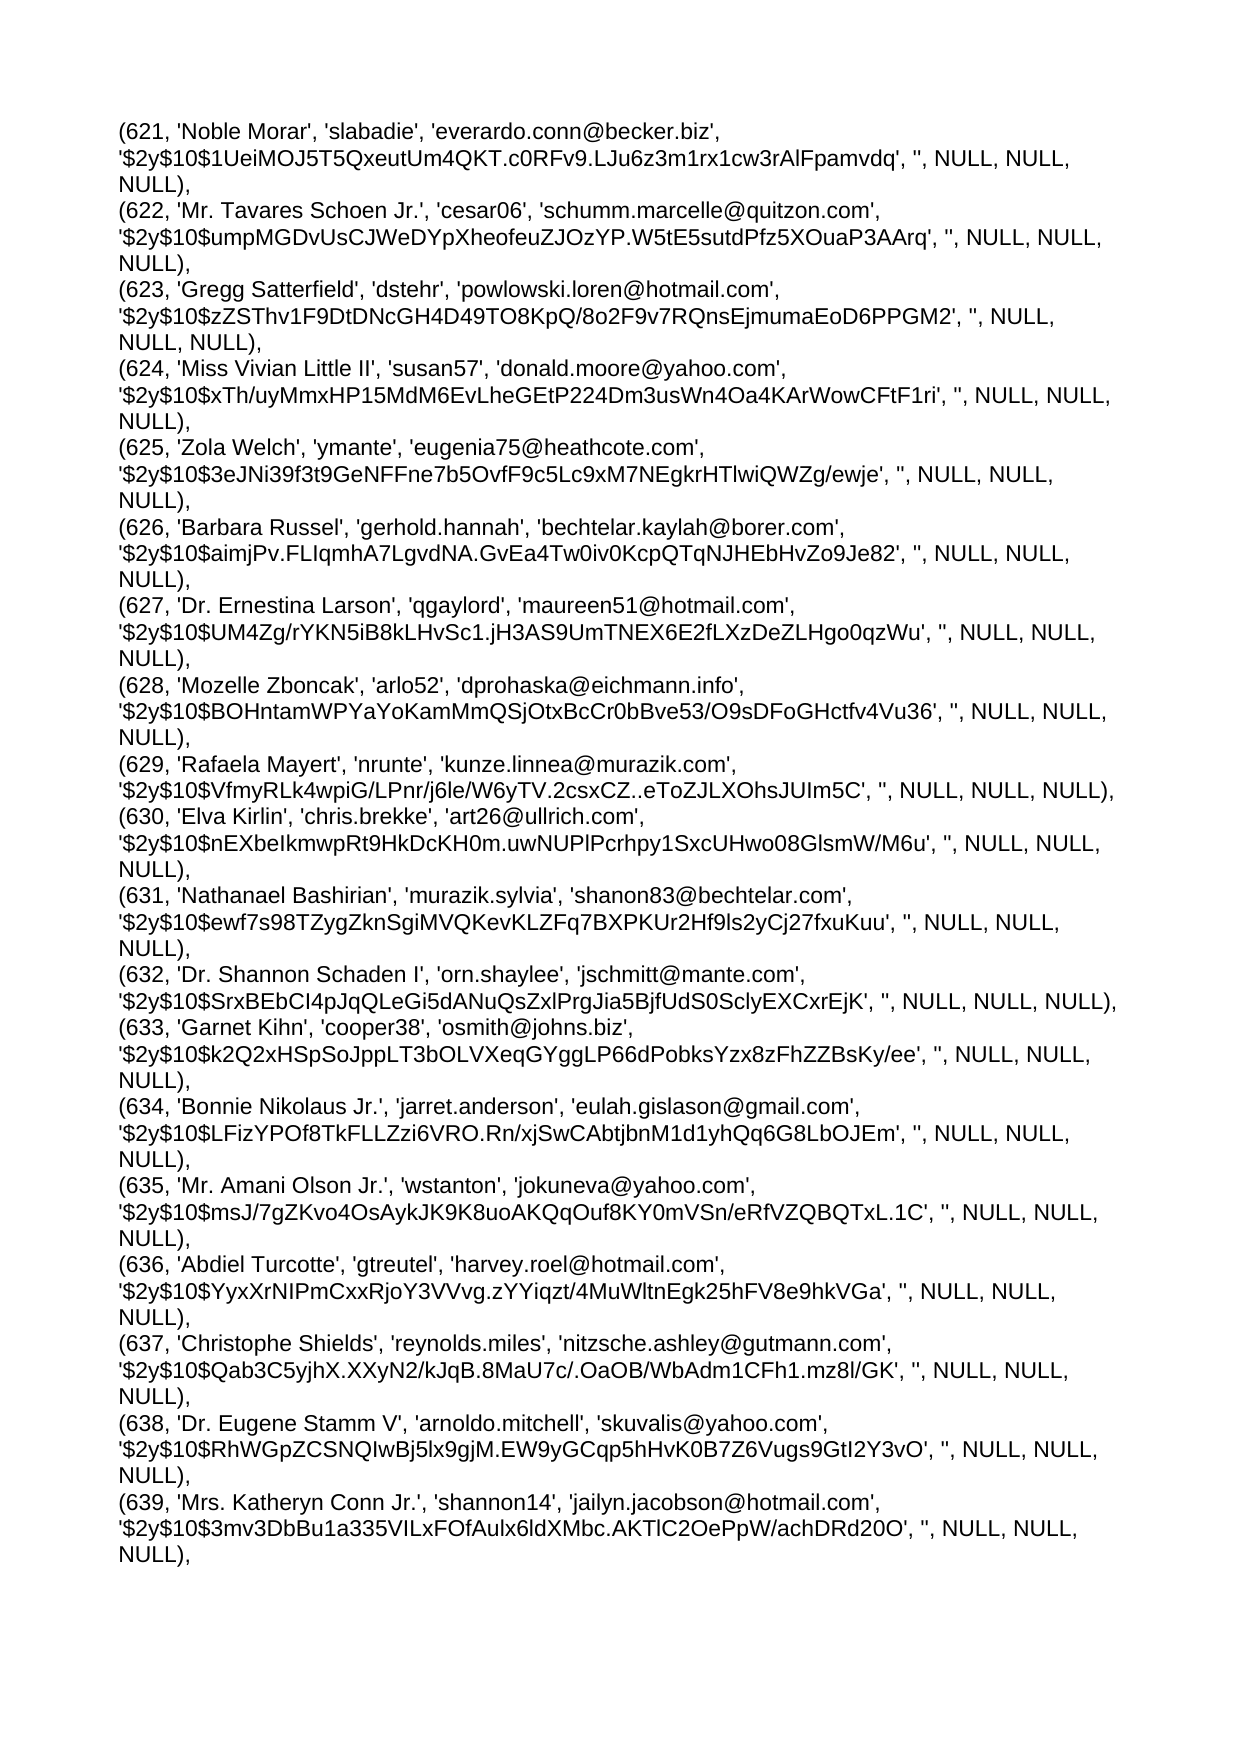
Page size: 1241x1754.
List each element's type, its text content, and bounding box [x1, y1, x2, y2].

text (639, 'Mrs. Katheryn Conn Jr.', 'shannon14', 'jailyn.jacobson@hotmail.com', '$2y$10$3mv3DbBu1a335VILxFOfAulx6ldXMbc.AKTlC2OePpW/achDRd20O', '', NULL, NULL, NULL), [118, 1488, 1122, 1568]
text (637, 'Christophe Shields', 'reynolds.miles', 'nitzsche.ashley@gutmann.com', '$2y$10$Qab3C5yjhX.XXyN2/kJqB.8MaU7c/.OaOB/WbAdm1CFh1.mz8l/GK', '', NULL, NULL, NULL), [118, 1330, 1122, 1409]
text (631, 'Nathanael Bashirian', 'murazik.sylvia', 'shanon83@bechtelar.com', '$2y$10$ewf7s98TZygZknSgiMVQKevKLZFq7BXPKUr2Hf9ls2yCj27fxuKuu', '', NULL, NULL, NULL), [118, 882, 1122, 961]
text (624, 'Miss Vivian Little II', 'susan57', 'donald.moore@yahoo.com', '$2y$10$xTh/uyMmxHP15MdM6EvLheGEtP224Dm3usWn4Oa4KArWowCFtF1ri', '', NULL, NULL, NULL), [118, 355, 1122, 434]
text (638, 'Dr. Eugene Stamm V', 'arnoldo.mitchell', 'skuvalis@yahoo.com', '$2y$10$RhWGpZCSNQIwBj5lx9gjM.EW9yGCqp5hHvK0B7Z6Vugs9GtI2Y3vO', '', NULL, NULL, NULL), [118, 1409, 1122, 1488]
text (625, 'Zola Welch', 'ymante', 'eugenia75@heathcote.com', '$2y$10$3eJNi39f3t9GeNFFne7b5OvfF9c5Lc9xM7NEgkrHTlwiQWZg/ewje', '', NULL, NULL, NULL), [118, 434, 1122, 513]
text (622, 'Mr. Tavares Schoen Jr.', 'cesar06', 'schumm.marcelle@quitzon.com', '$2y$10$umpMGDvUsCJWeDYpXheofeuZJOzYP.W5tE5sutdPfz5XOuaP3AArq', '', NULL, NULL, NULL), [118, 197, 1122, 276]
text (621, 'Noble Morar', 'slabadie', 'everardo.conn@becker.biz', '$2y$10$1UeiMOJ5T5QxeutUm4QKT.c0RFv9.LJu6z3m1rx1cw3rAlFpamvdq', '', NULL, NULL, NULL), [118, 118, 1122, 197]
text (629, 'Rafaela Mayert', 'nrunte', 'kunze.linnea@murazik.com', '$2y$10$VfmyRLk4wpiG/LPnr/j6le/W6yTV.2csxCZ..eToZJLXOhsJUIm5C', '', NULL, NULL, NULL), [118, 751, 1122, 803]
text (628, 'Mozelle Zboncak', 'arlo52', 'dprohaska@eichmann.info', '$2y$10$BOHntamWPYaYoKamMmQSjOtxBcCr0bBve53/O9sDFoGHctfv4Vu36', '', NULL, NULL, NULL), [118, 672, 1122, 751]
text (634, 'Bonnie Nikolaus Jr.', 'jarret.anderson', 'eulah.gislason@gmail.com', '$2y$10$LFizYPOf8TkFLLZzi6VRO.Rn/xjSwCAbtjbnM1d1yhQq6G8LbOJEm', '', NULL, NULL, NULL), [118, 1093, 1122, 1172]
text (623, 'Gregg Satterfield', 'dstehr', 'powlowski.loren@hotmail.com', '$2y$10$zZSThv1F9DtDNcGH4D49TO8KpQ/8o2F9v7RQnsEjmumaEoD6PPGM2', '', NULL, NULL, NULL), [118, 276, 1122, 355]
text (632, 'Dr. Shannon Schaden I', 'orn.shaylee', 'jschmitt@mante.com', '$2y$10$SrxBEbCI4pJqQLeGi5dANuQsZxlPrgJia5BjfUdS0SclyEXCxrEjK', '', NULL, NULL, NULL), [118, 961, 1122, 1014]
text (635, 'Mr. Amani Olson Jr.', 'wstanton', 'jokuneva@yahoo.com', '$2y$10$msJ/7gZKvo4OsAykJK9K8uoAKQqOuf8KY0mVSn/eRfVZQBQTxL.1C', '', NULL, NULL, NULL), [118, 1172, 1122, 1251]
text (633, 'Garnet Kihn', 'cooper38', 'osmith@johns.biz', '$2y$10$k2Q2xHSpSoJppLT3bOLVXeqGYggLP66dPobksYzx8zFhZZBsKy/ee', '', NULL, NULL, NULL), [118, 1014, 1122, 1093]
text (627, 'Dr. Ernestina Larson', 'qgaylord', 'maureen51@hotmail.com', '$2y$10$UM4Zg/rYKN5iB8kLHvSc1.jH3AS9UmTNEX6E2fLXzDeZLHgo0qzWu', '', NULL, NULL, NULL), [118, 592, 1122, 672]
text (626, 'Barbara Russel', 'gerhold.hannah', 'bechtelar.kaylah@borer.com', '$2y$10$aimjPv.FLIqmhA7LgvdNA.GvEa4Tw0iv0KcpQTqNJHEbHvZo9Je82', '', NULL, NULL, NULL), [118, 513, 1122, 592]
text (630, 'Elva Kirlin', 'chris.brekke', 'art26@ullrich.com', '$2y$10$nEXbeIkmwpRt9HkDcKH0m.uwNUPlPcrhpy1SxcUHwo08GlsmW/M6u', '', NULL, NULL, NULL), [118, 803, 1122, 882]
text (636, 'Abdiel Turcotte', 'gtreutel', 'harvey.roel@hotmail.com', '$2y$10$YyxXrNIPmCxxRjoY3VVvg.zYYiqzt/4MuWltnEgk25hFV8e9hkVGa', '', NULL, NULL, NULL), [118, 1251, 1122, 1330]
